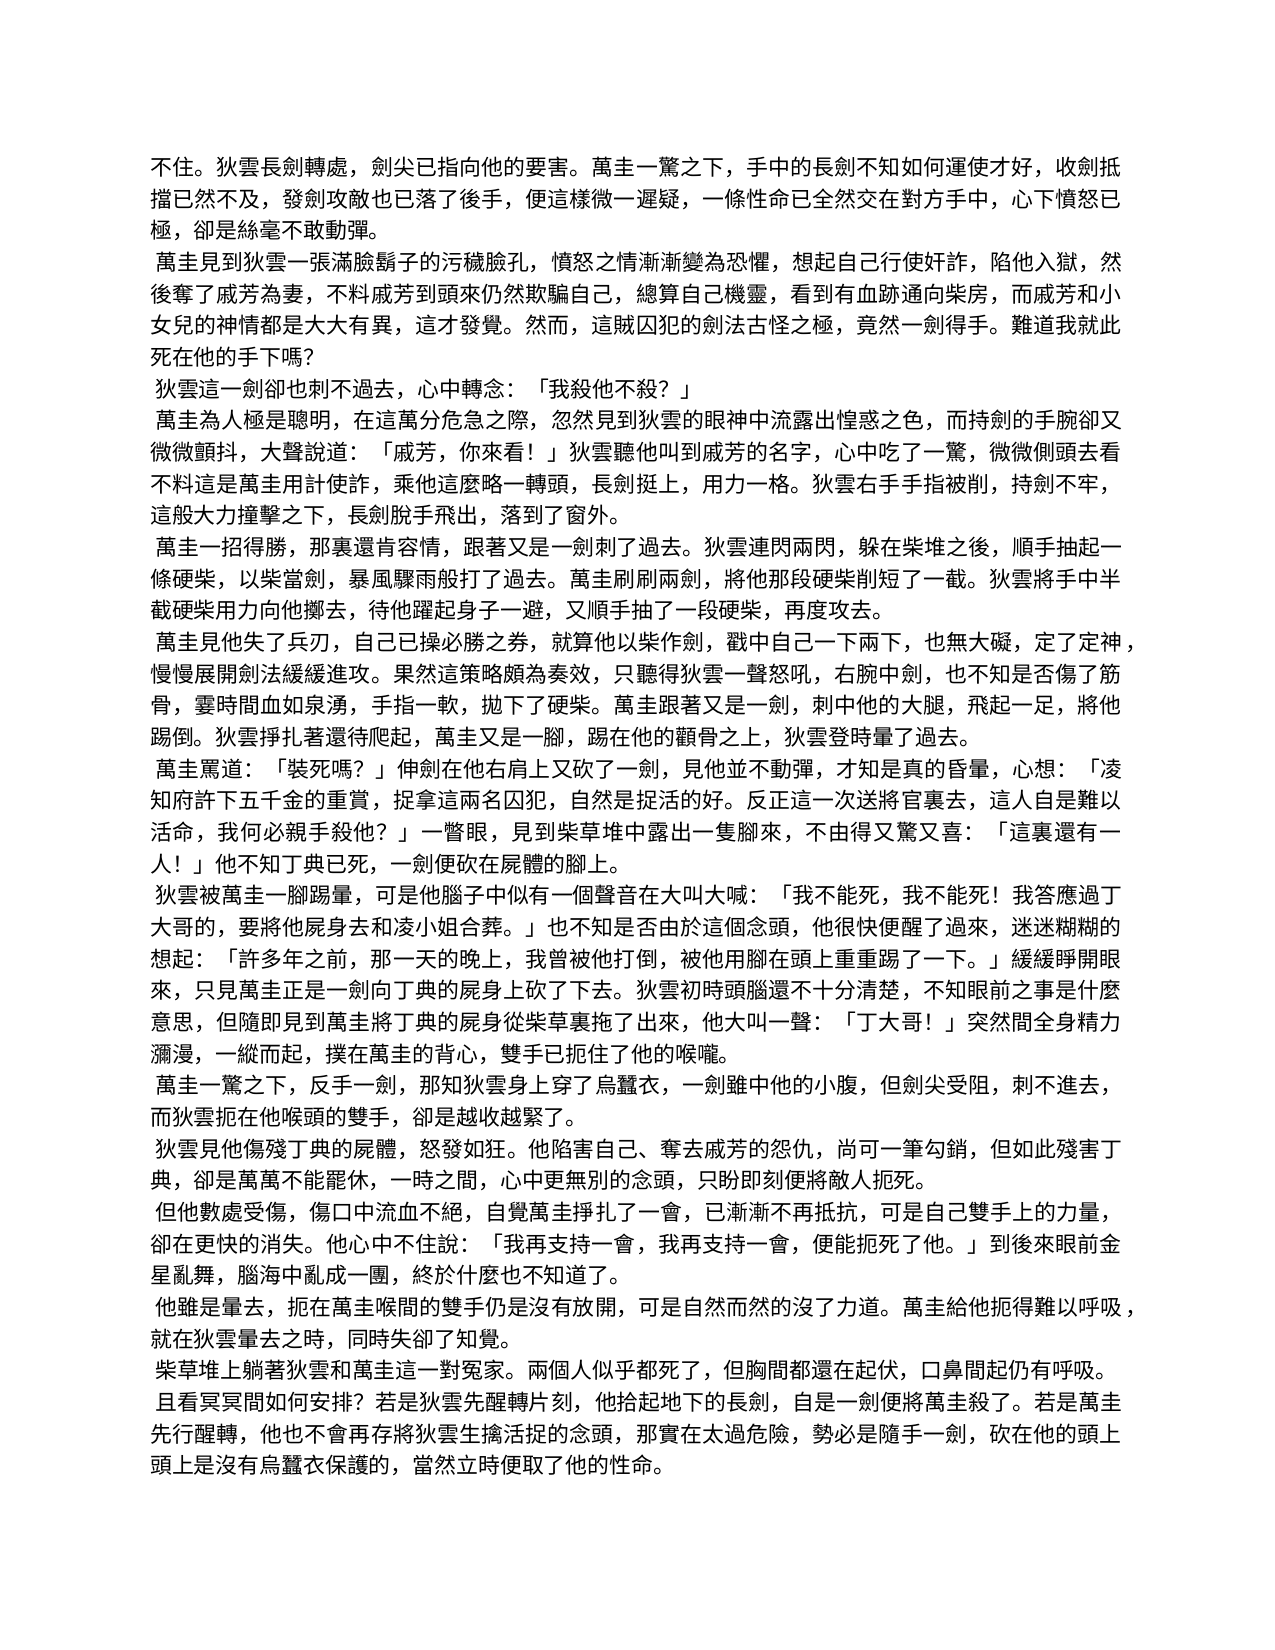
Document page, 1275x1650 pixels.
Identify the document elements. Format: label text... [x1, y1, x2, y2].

text 萬圭一驚之下，反手一劍，那知狄雲身上穿了烏蠶衣，一劍雖中他的小腹，但劍尖受阻，刺不進去，而狄雲扼在他喉頭的雙手，卻是越收越緊了。 [150, 1068, 1125, 1132]
text 萬圭見到狄雲一張滿臉鬍子的污穢臉孔，憤怒之情漸漸變為恐懼，想起自己行使奸詐，陷他入獄，然後奪了戚芳為妻，不料戚芳到頭來仍然欺騙自己，總算自己機靈，看到有血跡通向柴房，而戚芳和小女兒的神情都是大大有異，這才發覺。然而，這賊囚犯的劍法古怪之極，竟然一劍得手。難道我就此死在他的手下嗎？ [150, 245, 1125, 372]
text 柴草堆上躺著狄雲和萬圭這一對冤家。兩個人似乎都死了，但胸間都還在起伏，口鼻間起仍有呼吸。 [150, 1353, 1125, 1385]
text 狄雲被萬圭一腳踢暈，可是他腦子中似有一個聲音在大叫大喊：「我不能死，我不能死！我答應過丁大哥的，要將他屍身去和凌小姐合葬。」也不知是否由於這個念頭，他很快便醒了過來，迷迷糊糊的想起：「許多年之前，那一天的晚上，我曾被他打倒，被他用腳在頭上重重踢了一下。」緩緩睜開眼來，只見萬圭正是一劍向丁典的屍身上砍了下去。狄雲初時頭腦還不十分清楚，不知眼前之事是什麼意思，但隨即見到萬圭將丁典的屍身從柴草裏拖了出來，他大叫一聲：「丁大哥！」突然間全身精力瀰漫，一縱而起，撲在萬圭的背心，雙手已扼住了他的喉嚨。 [150, 878, 1125, 1068]
text 且看冥冥間如何安排？若是狄雲先醒轉片刻，他拾起地下的長劍，自是一劍便將萬圭殺了。若是萬圭先行醒轉，他也不會再存將狄雲生擒活捉的念頭，那實在太過危險，勢必是隨手一劍，砍在他的頭上。頭上是沒有烏蠶衣保護的，當然立時便取了他的性命。 [150, 1385, 1125, 1480]
text 萬圭一招得勝，那裏還肯容情，跟著又是一劍刺了過去。狄雲連閃兩閃，躲在柴堆之後，順手抽起一條硬柴，以柴當劍，暴風驟雨般打了過去。萬圭刷刷兩劍，將他那段硬柴削短了一截。狄雲將手中半截硬柴用力向他擲去，待他躍起身子一避，又順手抽了一段硬柴，再度攻去。 [150, 530, 1125, 625]
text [150, 150, 1125, 245]
text 但他數處受傷，傷口中流血不絕，自覺萬圭掙扎了一會，已漸漸不再抵抗，可是自己雙手上的力量，卻在更快的消失。他心中不住說：「我再支持一會，我再支持一會，便能扼死了他。」到後來眼前金星亂舞，腦海中亂成一團，終於什麼也不知道了。 [150, 1195, 1125, 1290]
text 狄雲見他傷殘丁典的屍體，怒發如狂。他陷害自己、奪去戚芳的怨仇，尚可一筆勾銷，但如此殘害丁典，卻是萬萬不能罷休，一時之間，心中更無別的念頭，只盼即刻便將敵人扼死。 [150, 1132, 1125, 1195]
text 狄雲這一劍卻也刺不過去，心中轉念：「我殺他不殺？」 [150, 372, 1125, 403]
text 萬圭為人極是聰明，在這萬分危急之際，忽然見到狄雲的眼神中流露出惶惑之色，而持劍的手腕卻又微微顫抖，大聲說道：「戚芳，你來看！」狄雲聽他叫到戚芳的名字，心中吃了一驚，微微側頭去看。不料這是萬圭用計使詐，乘他這麼略一轉頭，長劍挺上，用力一格。狄雲右手手指被削，持劍不牢，這般大力撞擊之下，長劍脫手飛出，落到了窗外。 [150, 403, 1125, 530]
text 萬圭見他失了兵刃，自己已操必勝之券，就算他以柴作劍，戳中自己一下兩下，也無大礙，定了定神，慢慢展開劍法緩緩進攻。果然這策略頗為奏效，只聽得狄雲一聲怒吼，右腕中劍，也不知是否傷了筋骨，霎時間血如泉湧，手指一軟，拋下了硬柴。萬圭跟著又是一劍，刺中他的大腿，飛起一足，將他踢倒。狄雲掙扎著還待爬起，萬圭又是一腳，踢在他的顴骨之上，狄雲登時暈了過去。 [150, 625, 1125, 752]
text 萬圭罵道：「裝死嗎？」伸劍在他右肩上又砍了一劍，見他並不動彈，才知是真的昏暈，心想：「凌知府許下五千金的重賞，捉拿這兩名囚犯，自然是捉活的好。反正這一次送將官裏去，這人自是難以活命，我何必親手殺他？」一瞥眼，見到柴草堆中露出一隻腳來，不由得又驚又喜：「這裏還有一人！」他不知丁典已死，一劍便砍在屍體的腳上。 [150, 752, 1125, 878]
text 他雖是暈去，扼在萬圭喉間的雙手仍是沒有放開，可是自然而然的沒了力道。萬圭給他扼得難以呼吸，就在狄雲暈去之時，同時失卻了知覺。 [150, 1290, 1125, 1353]
